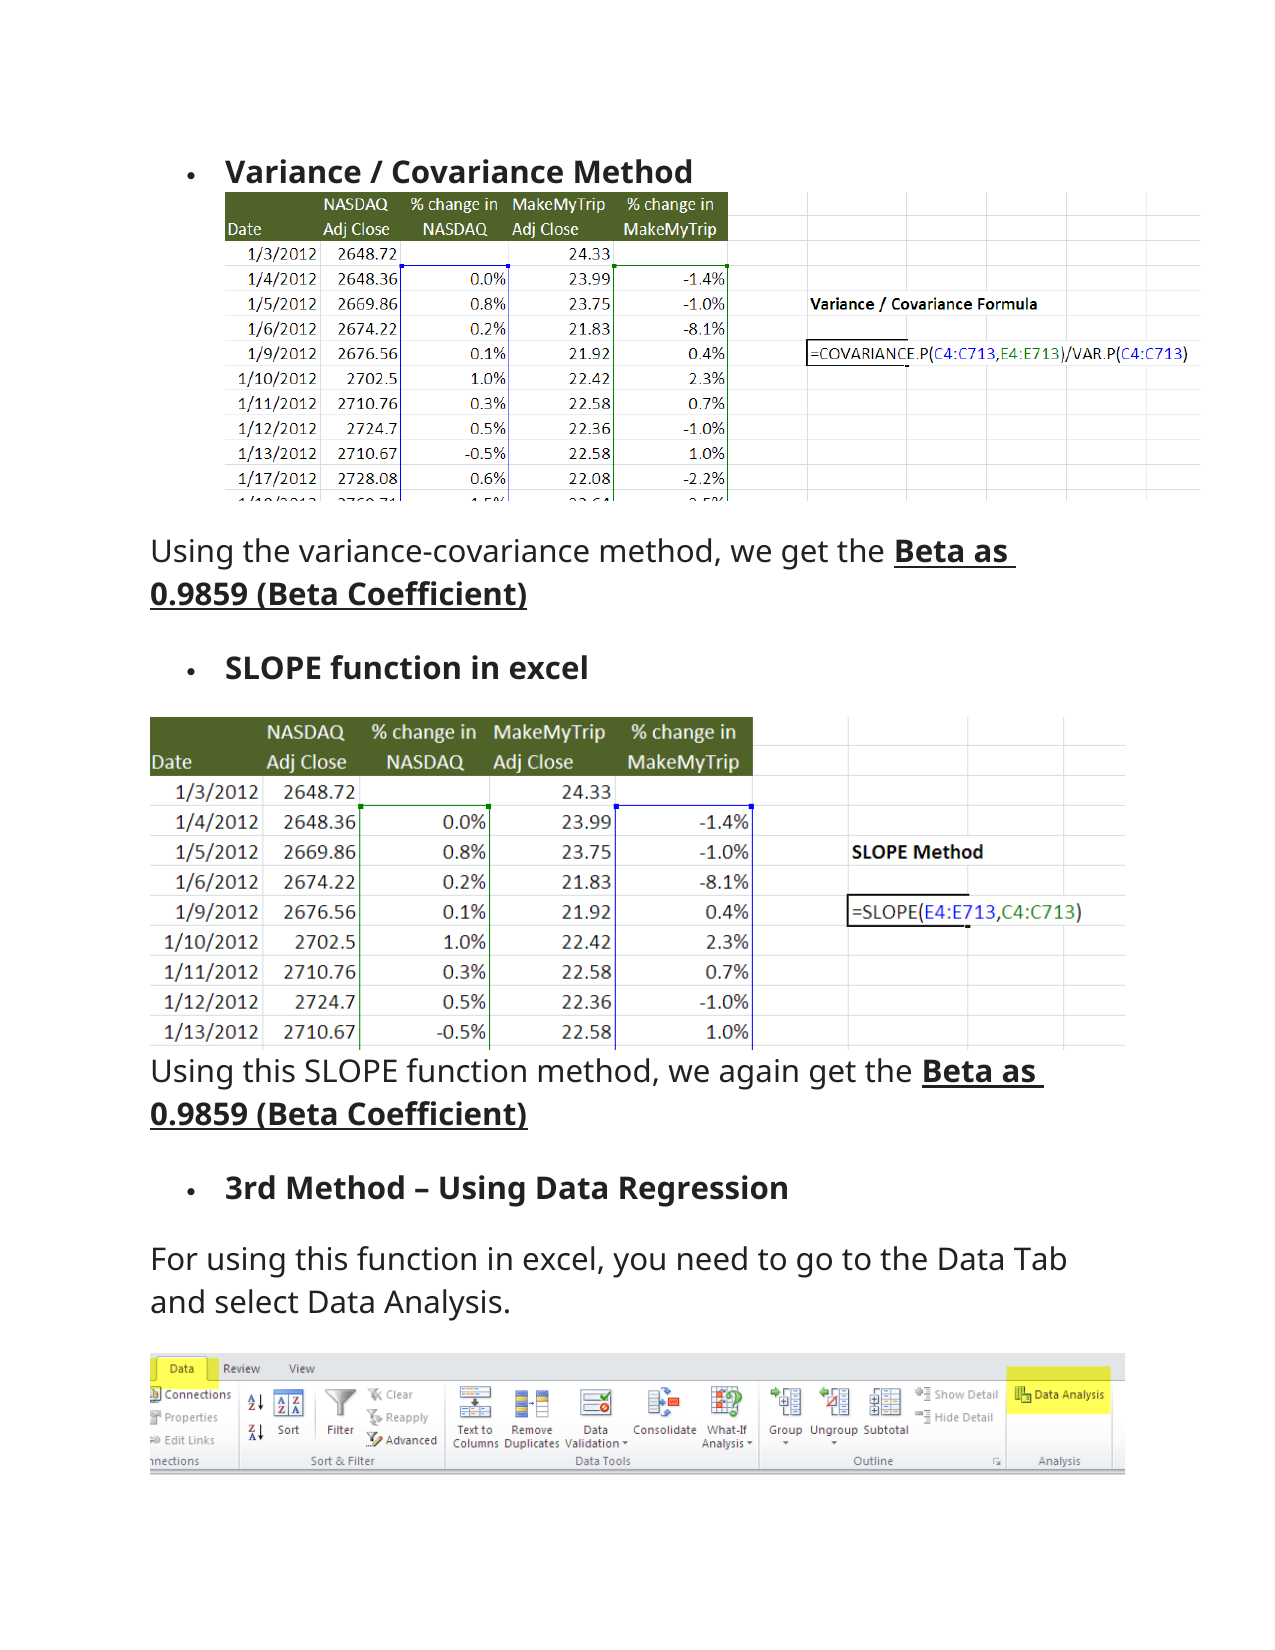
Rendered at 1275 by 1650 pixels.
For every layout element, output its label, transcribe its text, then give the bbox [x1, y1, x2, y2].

text Using the variance-covariance method, we get the Beta as 0.9859 (Beta Coefficient) [150, 529, 1125, 614]
picture [150, 1353, 1125, 1490]
text Using this SLOPE function method, we again get the Beta as 0.9859 (Beta Coefficient) [150, 1050, 1125, 1134]
text For using this function in excel, you need to go to the Data Tab and select Data Analysis. [150, 1237, 1125, 1323]
picture [150, 717, 1125, 1050]
picture [225, 192, 1200, 501]
list 3rd Method – Using Data Regression [187, 1166, 1125, 1208]
list SLOPE function in excel [187, 646, 1125, 688]
